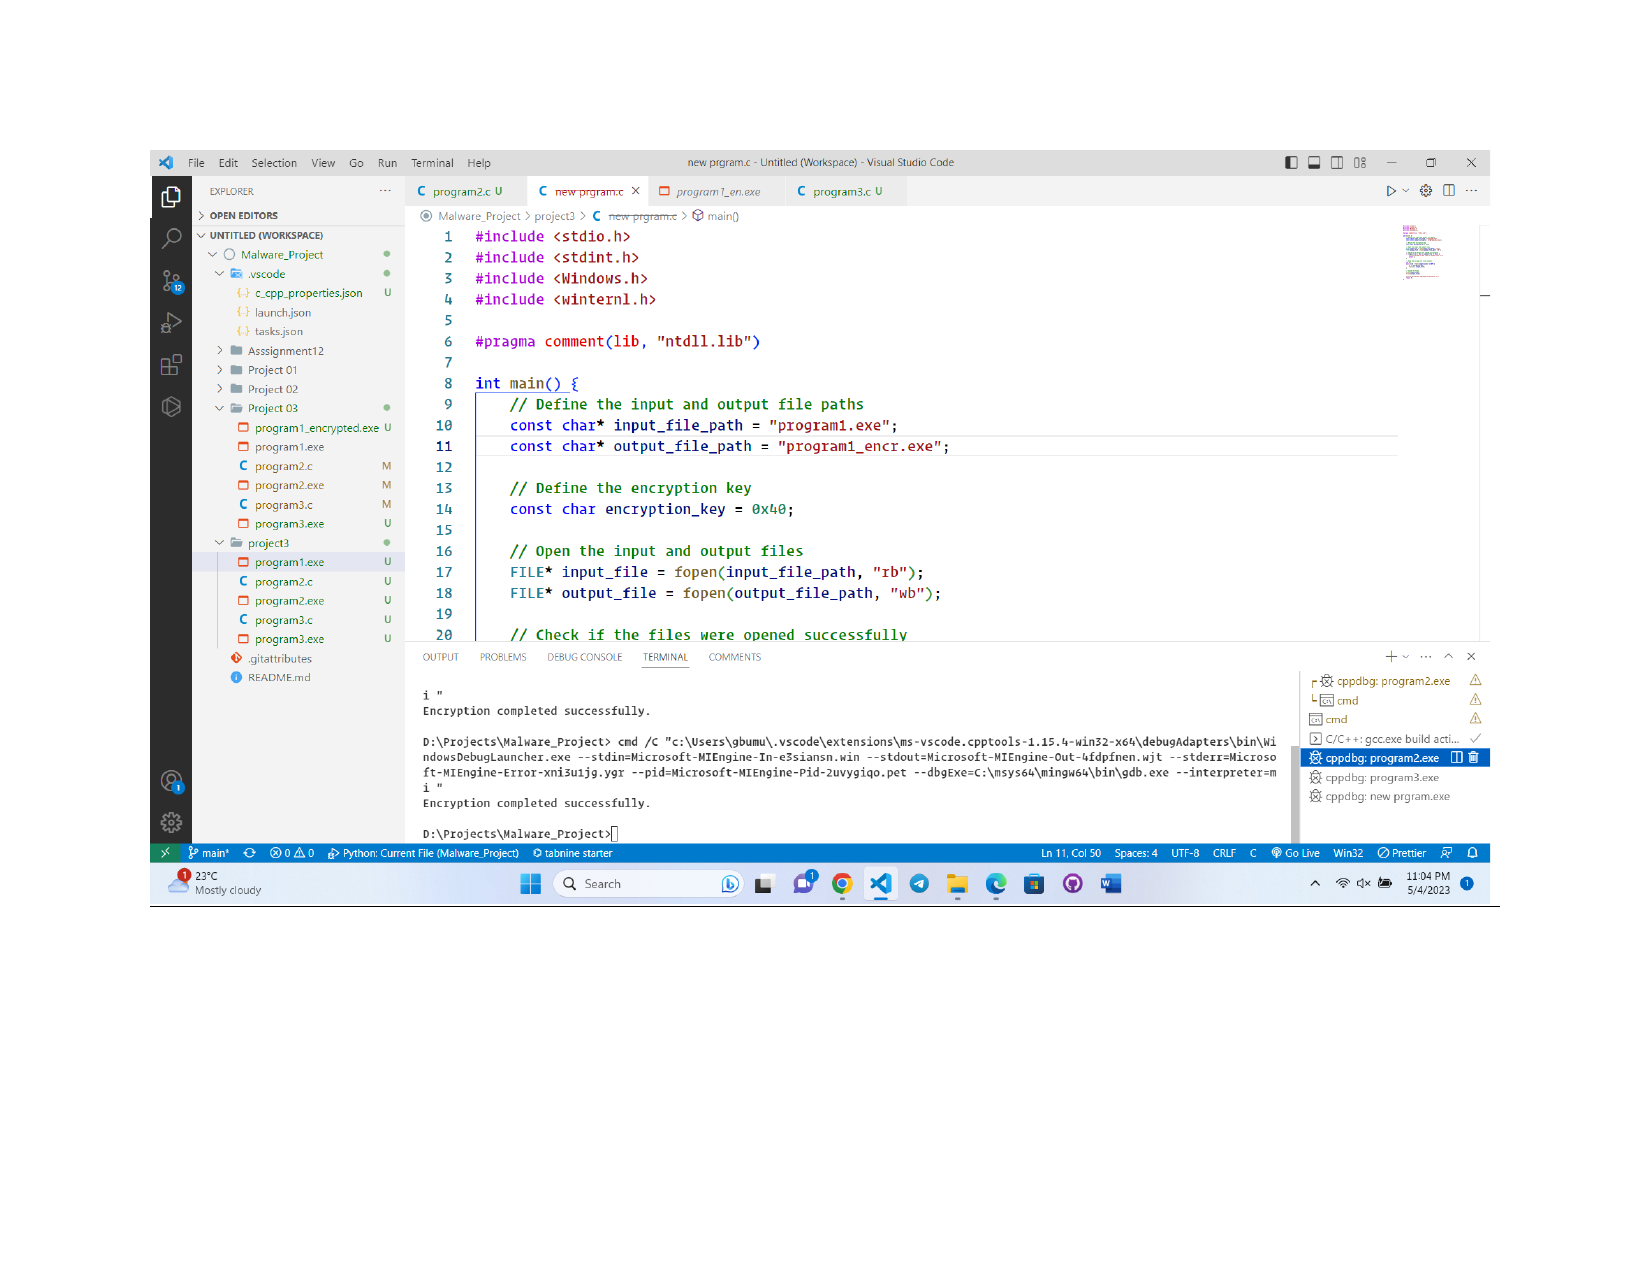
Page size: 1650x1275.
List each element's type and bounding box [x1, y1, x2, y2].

picture [150, 150, 1491, 904]
